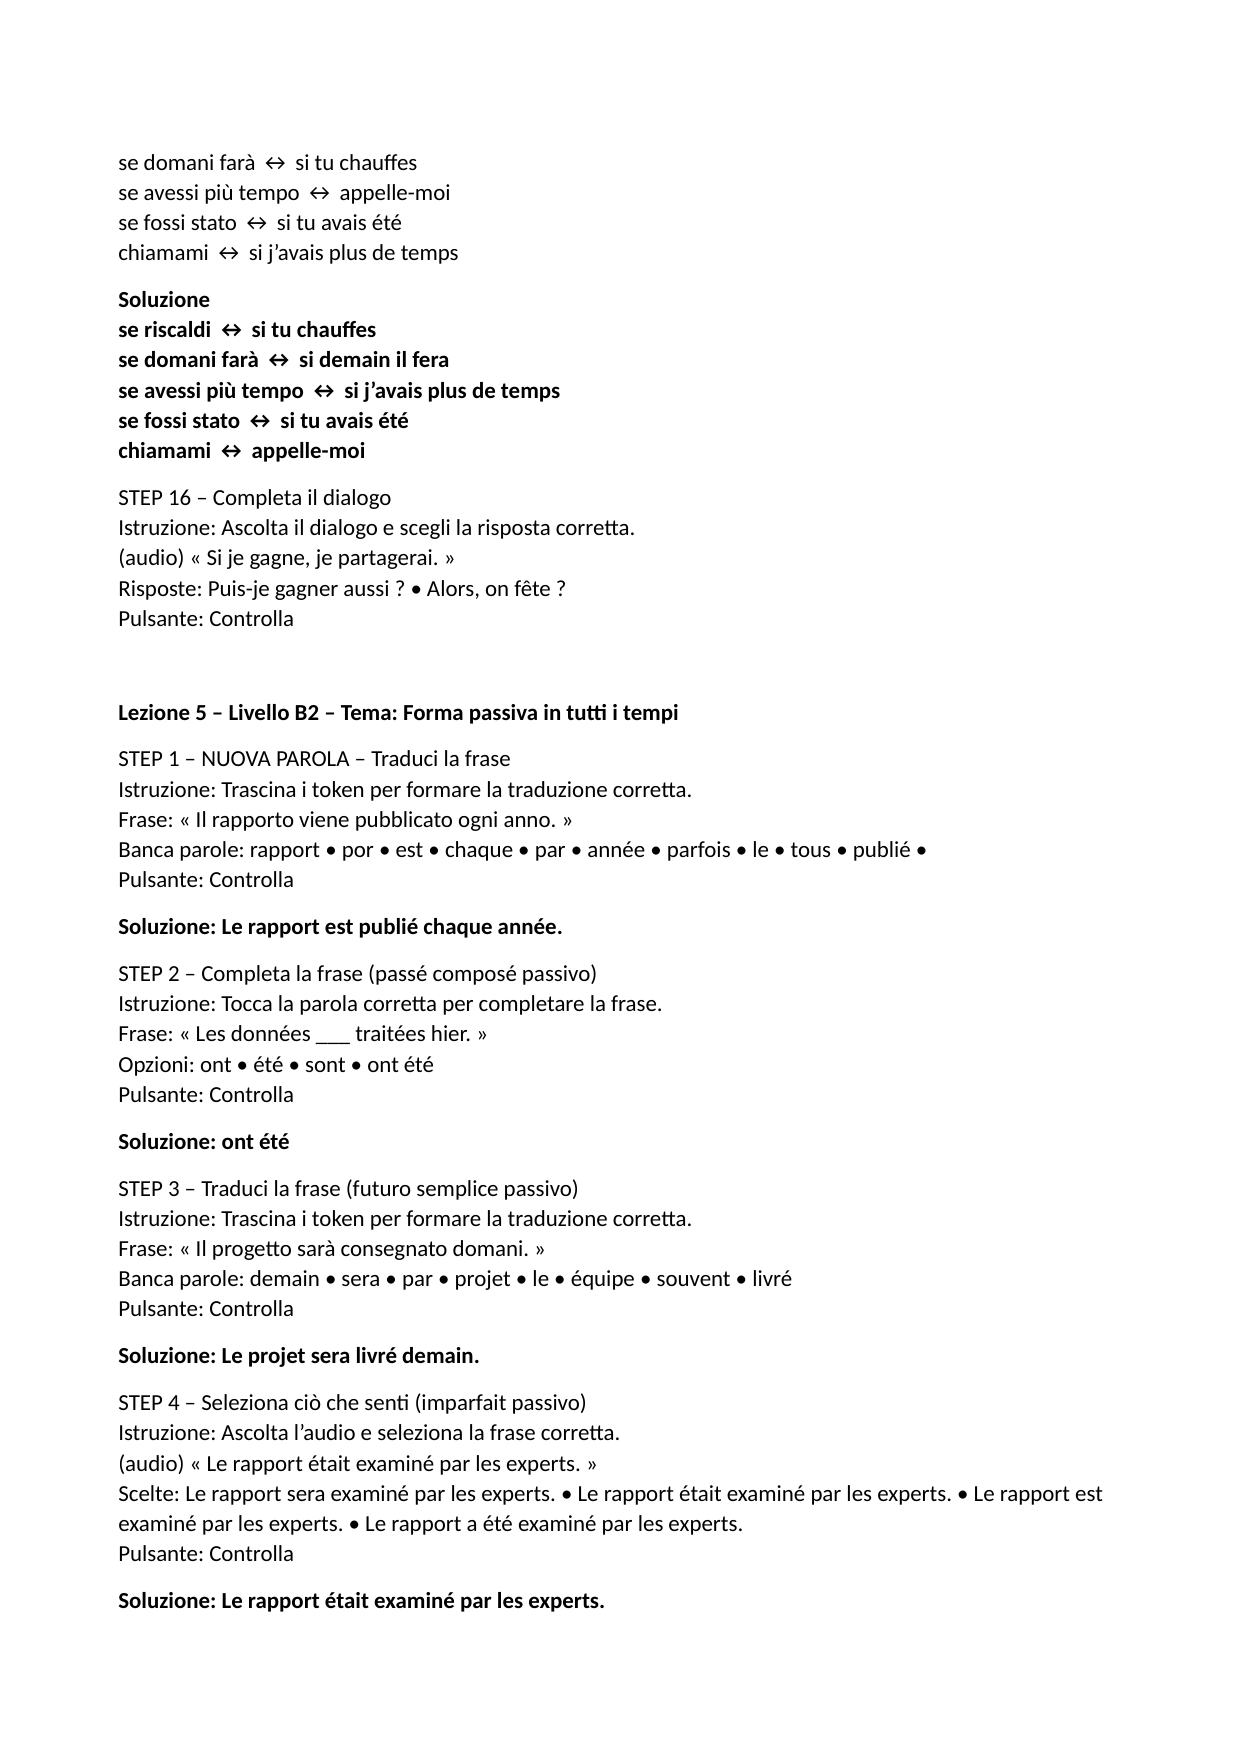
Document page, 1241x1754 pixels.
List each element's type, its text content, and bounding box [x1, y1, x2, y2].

text STEP 3 – Traduci la frase (futuro semplice passivo) Istruzione: Trascina i token per formare la traduzione corretta. Frase: « Il progetto sarà consegnato domani. » Banca parole: demain • sera • par • projet • le • équipe • souvent • livré Pulsante: Controlla [118, 1174, 1122, 1322]
text Soluzione: Le rapport était examiné par les experts. [118, 1586, 1122, 1614]
text Lezione 5 – Livello B2 – Tema: Forma passiva in tutti i tempi [118, 698, 1122, 726]
text Soluzione: Le rapport est publié chaque année. [118, 912, 1122, 940]
text Soluzione se riscaldi ↔ si tu chauffes se domani farà ↔ si demain il fera se avessi più tempo ↔ si j’avais plus de temps se fossi stato ↔ si tu avais été chiamami ↔ appelle-moi [118, 285, 1122, 464]
text STEP 2 – Completa la frase (passé composé passivo) Istruzione: Tocca la parola corretta per completare la frase. Frase: « Les données ___ traitées hier. » Opzioni: ont • été • sont • ont été Pulsante: Controlla [118, 959, 1122, 1108]
text Soluzione: Le projet sera livré demain. [118, 1341, 1122, 1369]
text STEP 1 – NUOVA PAROLA – Traduci la frase Istruzione: Trascina i token per formare la traduzione corretta. Frase: « Il rapporto viene pubblicato ogni anno. » Banca parole: rapport • por • est • chaque • par • année • parfois • le • tous • publié • Pulsante: Controlla [118, 744, 1122, 893]
text Soluzione: ont été [118, 1127, 1122, 1155]
text STEP 4 – Seleziona ciò che senti (imparfait passivo) Istruzione: Ascolta l’audio e seleziona la frase corretta. (audio) « Le rapport était examiné par les experts. » Scelte: Le rapport sera examiné par les experts. • Le rapport était examiné par les experts. • Le rapport est examiné par les experts. • Le rapport a été examiné par les experts. Pulsante: Controlla [118, 1388, 1122, 1567]
text STEP 16 – Completa il dialogo Istruzione: Ascolta il dialogo e scegli la risposta corretta. (audio) « Si je gagne, je partagerai. » Risposte: Puis-je gagner aussi ? • Alors, on fête ? Pulsante: Controlla [118, 483, 1122, 632]
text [118, 148, 1122, 266]
